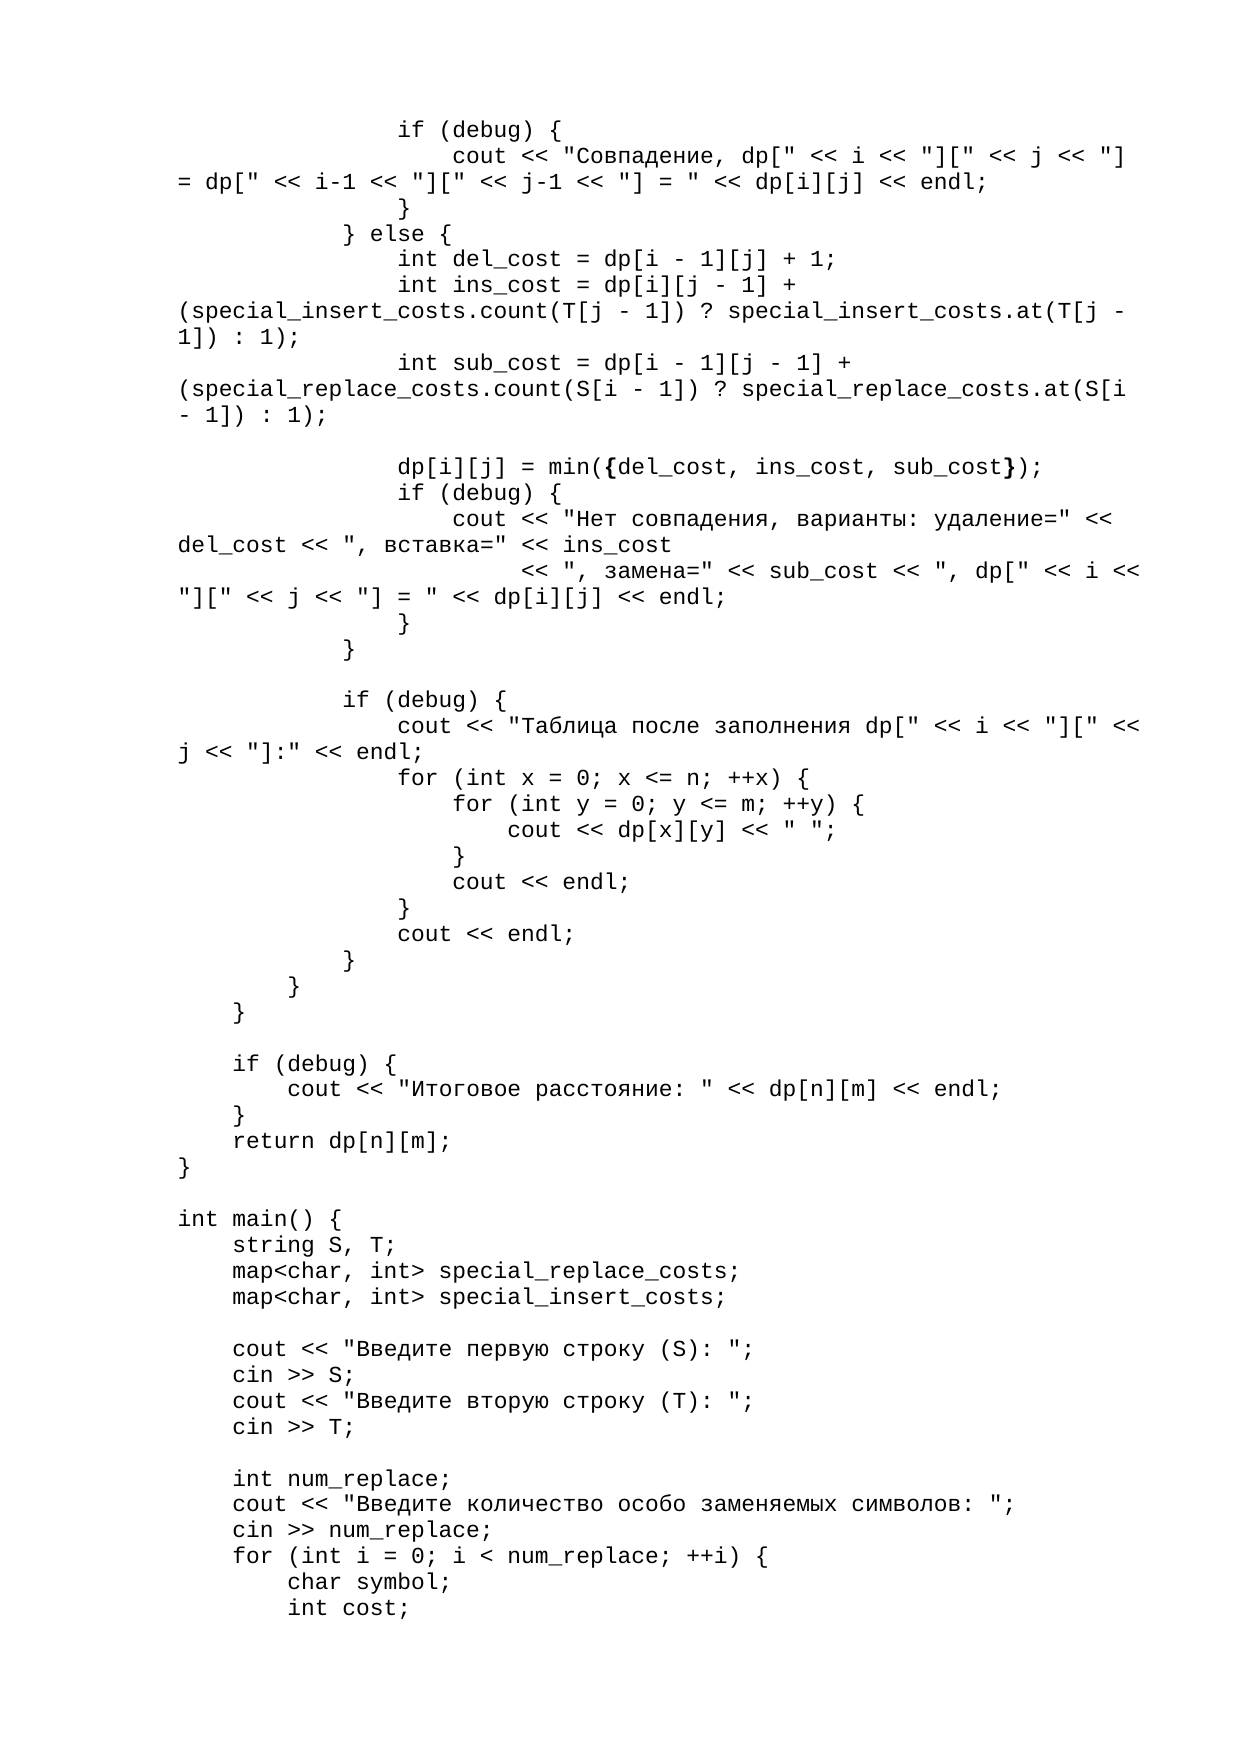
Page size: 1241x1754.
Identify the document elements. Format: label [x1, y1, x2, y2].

text [177, 118, 1152, 1622]
